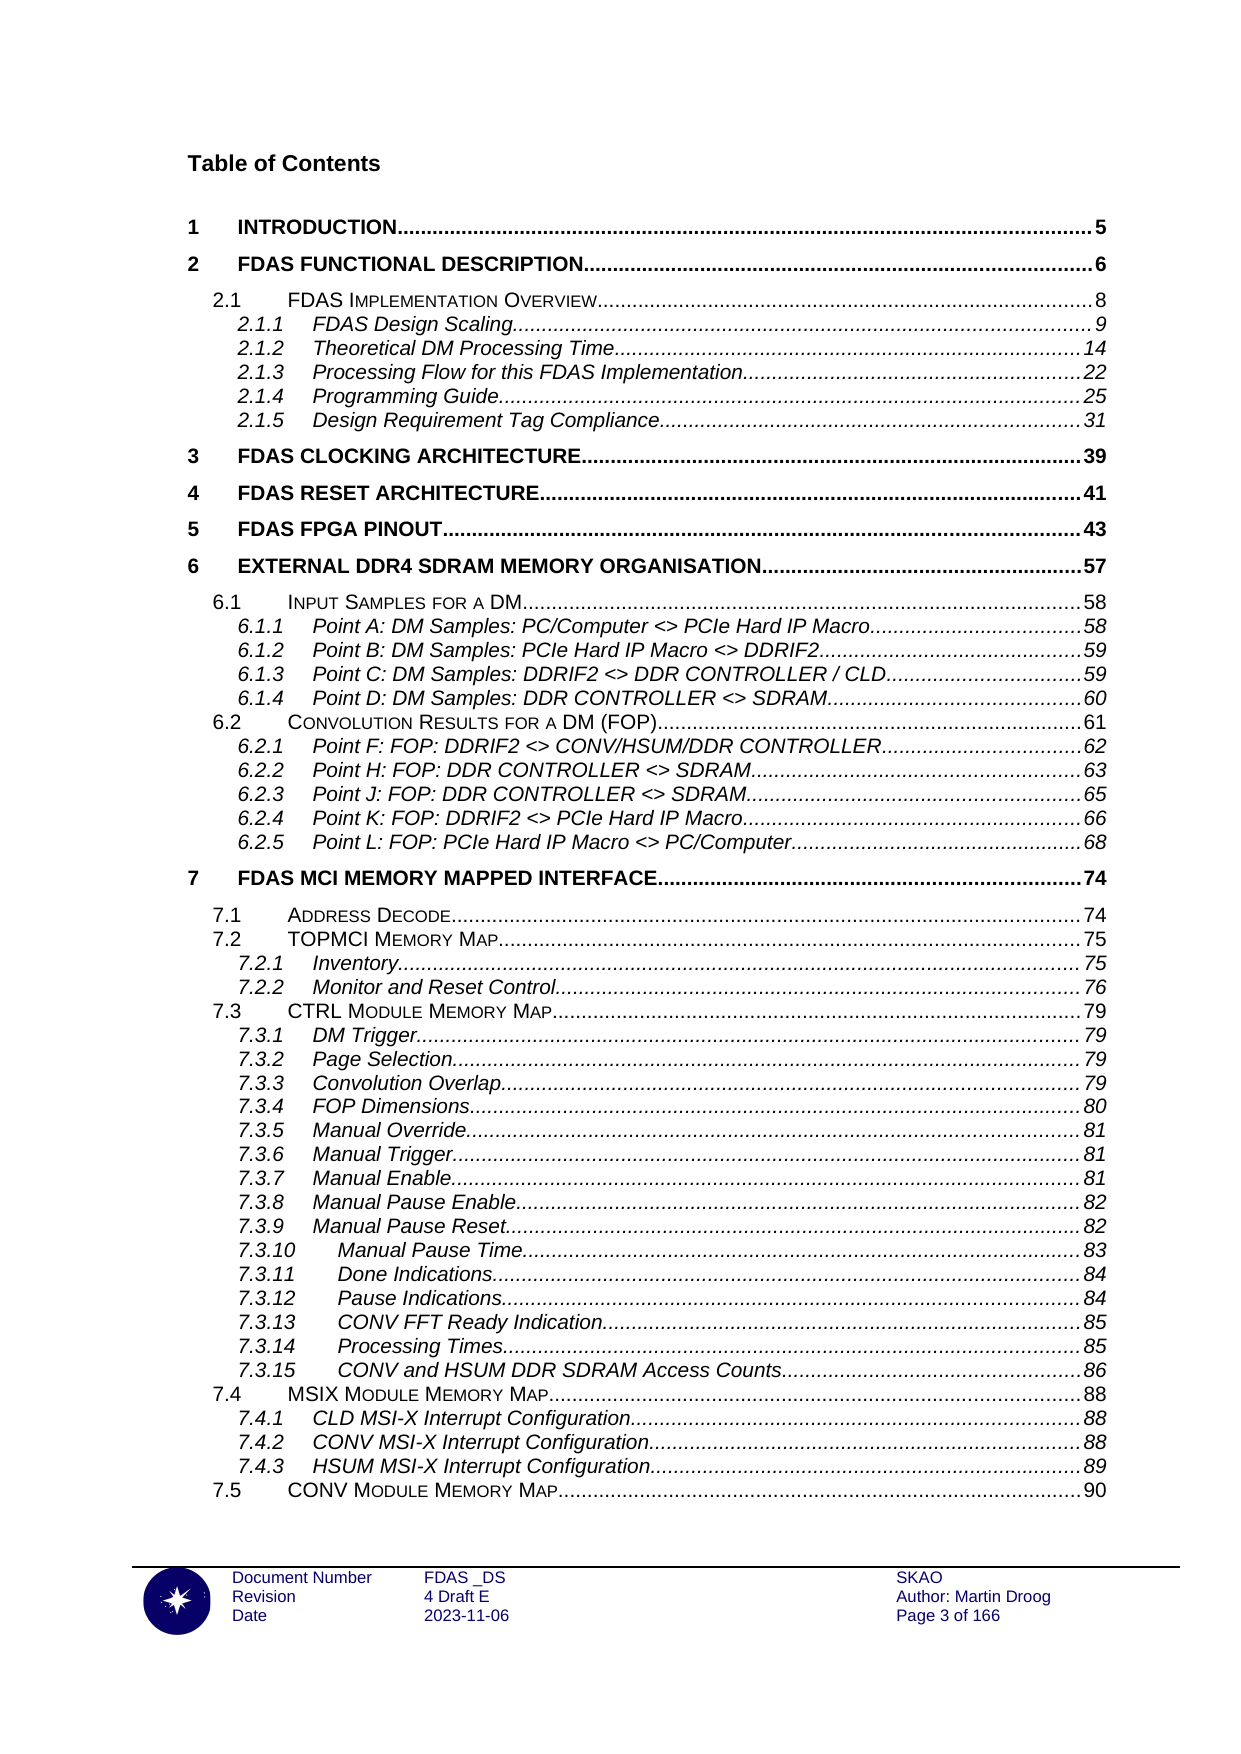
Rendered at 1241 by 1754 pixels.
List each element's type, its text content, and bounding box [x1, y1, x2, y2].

text 2.1 FDAS Implementation Overview 8 [212, 288, 1107, 312]
text 7.3 CTRL Module Memory Map 79 [212, 998, 1107, 1022]
text 2 FDAS Functional Description 6 [187, 252, 1107, 276]
text 2.1.5 Design Requirement Tag Compliance 31 [237, 408, 1107, 432]
text 6.1.1 Point A: DM Samples: PC/Computer <> PCIe Hard IP Macro 58 [237, 614, 1107, 638]
text 5 FDAS FPGA Pinout 43 [187, 517, 1107, 541]
text 7.5 CONV Module Memory Map 90 [212, 1478, 1107, 1502]
text 6.2.4 Point K: FOP: DDRIF2 <> PCIe Hard IP Macro 66 [237, 806, 1107, 830]
text 7.3.7 Manual Enable 81 [237, 1166, 1107, 1190]
text 2.1.1 FDAS Design Scaling 9 [237, 312, 1107, 336]
text 6.2 Convolution Results for a DM (FOP) 61 [212, 710, 1107, 734]
text 7.3.11 Done Indications 84 [237, 1262, 1107, 1286]
text 7.4 MSIX Module Memory Map 88 [212, 1382, 1107, 1406]
text 7.3.14 Processing Times 85 [237, 1334, 1107, 1358]
text 6.1.4 Point D: DM Samples: DDR CONTROLLER <> SDRAM 60 [237, 686, 1107, 710]
text 7.3.15 CONV and HSUM DDR SDRAM Access Counts 86 [237, 1358, 1107, 1382]
picture [143, 1567, 211, 1635]
text 7.3.10 Manual Pause Time 83 [237, 1238, 1107, 1262]
text 3 FDAS Clocking Architecture 39 [187, 444, 1107, 468]
text 7.3.9 Manual Pause Reset 82 [237, 1214, 1107, 1238]
text 7.4.1 CLD MSI-X Interrupt Configuration 88 [237, 1406, 1107, 1430]
text 2.1.4 Programming Guide 25 [237, 384, 1107, 408]
text 6.1.2 Point B: DM Samples: PCIe Hard IP Macro <> DDRIF2 59 [237, 638, 1107, 662]
text 6.1 Input Samples for a DM 58 [212, 590, 1107, 614]
text Table of Contents [187, 150, 1107, 176]
text 6.2.1 Point F: FOP: DDRIF2 <> CONV/HSUM/DDR CONTROLLER 62 [237, 734, 1107, 758]
text 6.1.3 Point C: DM Samples: DDRIF2 <> DDR CONTROLLER / CLD 59 [237, 662, 1107, 686]
text 7.3.12 Pause Indications 84 [237, 1286, 1107, 1310]
text 7.2.1 Inventory 75 [237, 951, 1107, 974]
text 7.3.5 Manual Override 81 [237, 1118, 1107, 1142]
text 2.1.2 Theoretical DM Processing Time 14 [237, 336, 1107, 360]
text 7.3.1 DM Trigger 79 [237, 1022, 1107, 1046]
text 7.3.3 Convolution Overlap 79 [237, 1070, 1107, 1094]
text 7 FDAS MCI Memory mapped Interface 74 [187, 866, 1107, 890]
text 7.3.8 Manual Pause Enable 82 [237, 1190, 1107, 1214]
text 2.1.3 Processing Flow for this FDAS Implementation 22 [237, 360, 1107, 384]
text 7.3.6 Manual Trigger 81 [237, 1142, 1107, 1166]
text 7.3.4 FOP Dimensions 80 [237, 1094, 1107, 1118]
text 1 Introduction 5 [187, 215, 1107, 239]
text 7.2 TOPMCI Memory Map 75 [212, 927, 1107, 951]
text 6.2.5 Point L: FOP: PCIe Hard IP Macro <> PC/Computer 68 [237, 830, 1107, 854]
text 6 External DDR4 SDRAM Memory Organisation 57 [187, 554, 1107, 578]
text 6.2.3 Point J: FOP: DDR CONTROLLER <> SDRAM 65 [237, 782, 1107, 806]
text 7.2.2 Monitor and Reset Control 76 [237, 974, 1107, 998]
text 4 FDAS Reset Architecture 41 [187, 481, 1107, 505]
text 7.3.13 CONV FFT Ready Indication 85 [237, 1310, 1107, 1334]
text 7.3.2 Page Selection 79 [237, 1046, 1107, 1070]
text 7.4.3 HSUM MSI-X Interrupt Configuration 89 [237, 1454, 1107, 1478]
text 6.2.2 Point H: FOP: DDR CONTROLLER <> SDRAM 63 [237, 758, 1107, 782]
text 7.1 Address Decode 74 [212, 903, 1107, 927]
text 7.4.2 CONV MSI-X Interrupt Configuration 88 [237, 1430, 1107, 1454]
